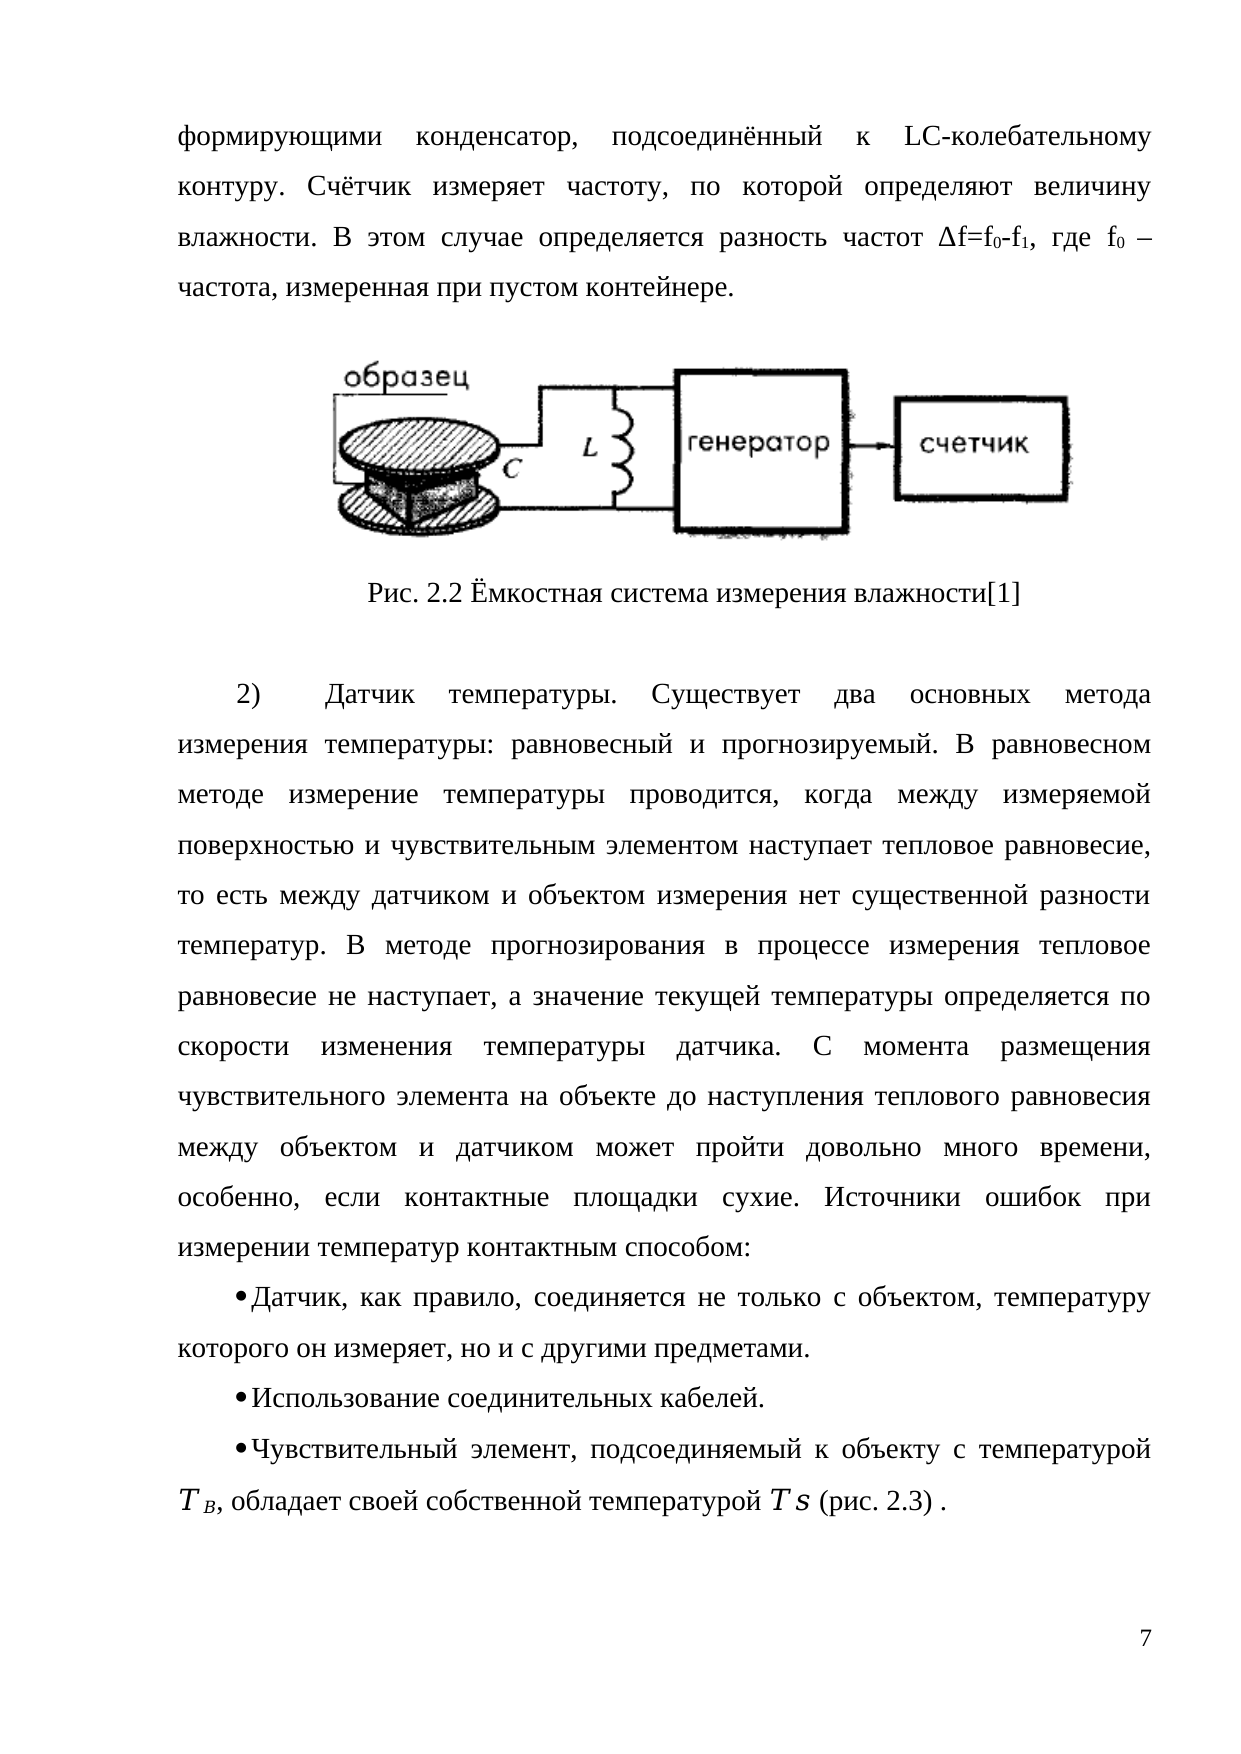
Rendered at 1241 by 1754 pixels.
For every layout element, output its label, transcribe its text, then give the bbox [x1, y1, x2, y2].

list Датчик температуры. Существует два основных метода измерения температуры: равновесный и прогнозируемый. В равновесном методе измерение температуры проводится, когда между измеряемой поверхностью и чувствительным элементом наступает тепловое равновесие, то есть между датчиком и объектом измерения нет существенной разности температур. В методе прогнозирования в процессе измерения тепловое равновесие не наступает, а значение текущей температуры определяется по скорости изменения температуры датчика. С момента размещения чувствительного элемента на объекте до наступления теплового равновесия между объектом и датчиком может пройти довольно много времени, особенно, если контактные площадки сухие. Источники ошибок при измерении температур контактным способом: [177, 676, 1152, 1263]
list Датчик, как правило, соединяется не только с объектом, температуру которого он измеряет, но и с другими предметами. [177, 1279, 1152, 1363]
picture [299, 319, 1089, 561]
list Использование соединительных кабелей. [177, 1380, 1152, 1414]
text Рис. 2.2 Ёмкостная система измерения влажности[1] [177, 575, 1152, 609]
list Чувствительный элемент, подсоединяемый к объекту с температурой 𝑇𝐵, обладает своей собственной температурой 𝑇𝑠 (рис. 2.3) . [177, 1431, 1152, 1517]
